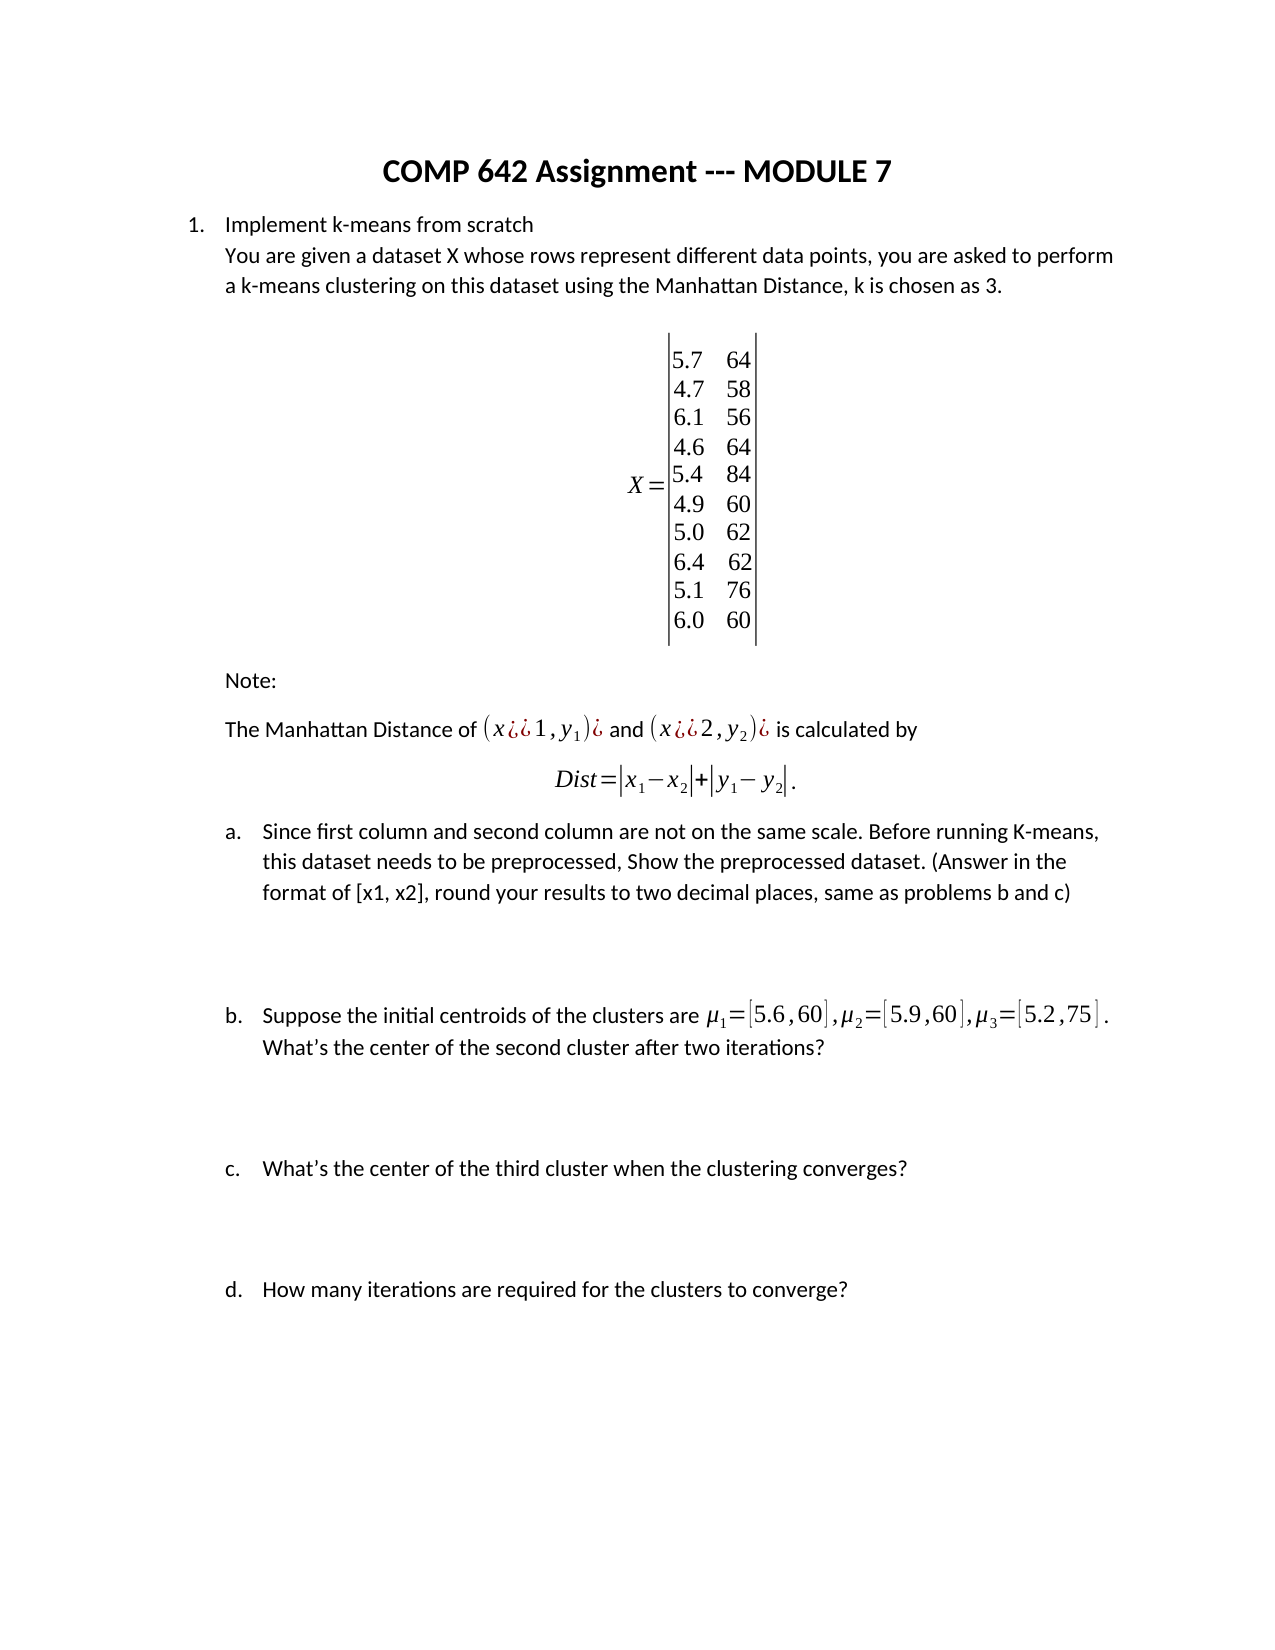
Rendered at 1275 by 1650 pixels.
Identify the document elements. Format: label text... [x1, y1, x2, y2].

list Since first column and second column are not on the same scale. Before running K-means, this dataset needs to be preprocessed, Show the preprocessed dataset. (Answer in the format of [x1, x2], round your results to two decimal places, same as problems b and c) [225, 817, 1125, 906]
text The Manhattan Distance of and is calculated by [150, 713, 1125, 745]
text . [150, 764, 1125, 798]
list You are given a dataset X whose rows represent different data points, you are asked to perform a k-means clustering on this dataset using the Manhattan Distance, k is chosen as 3. [225, 241, 1125, 299]
list What’s the center of the third cluster when the clustering converges? [225, 1154, 1125, 1182]
text COMP 642 Assignment --- MODULE 7 [150, 150, 1125, 191]
list Suppose the initial centroids of the clusters are . What’s the center of the second cluster after two iterations? [225, 998, 1125, 1062]
list Implement k-means from scratch [187, 211, 1125, 239]
list How many iterations are required for the clusters to converge? [225, 1275, 1125, 1303]
text Note: [150, 666, 1125, 694]
